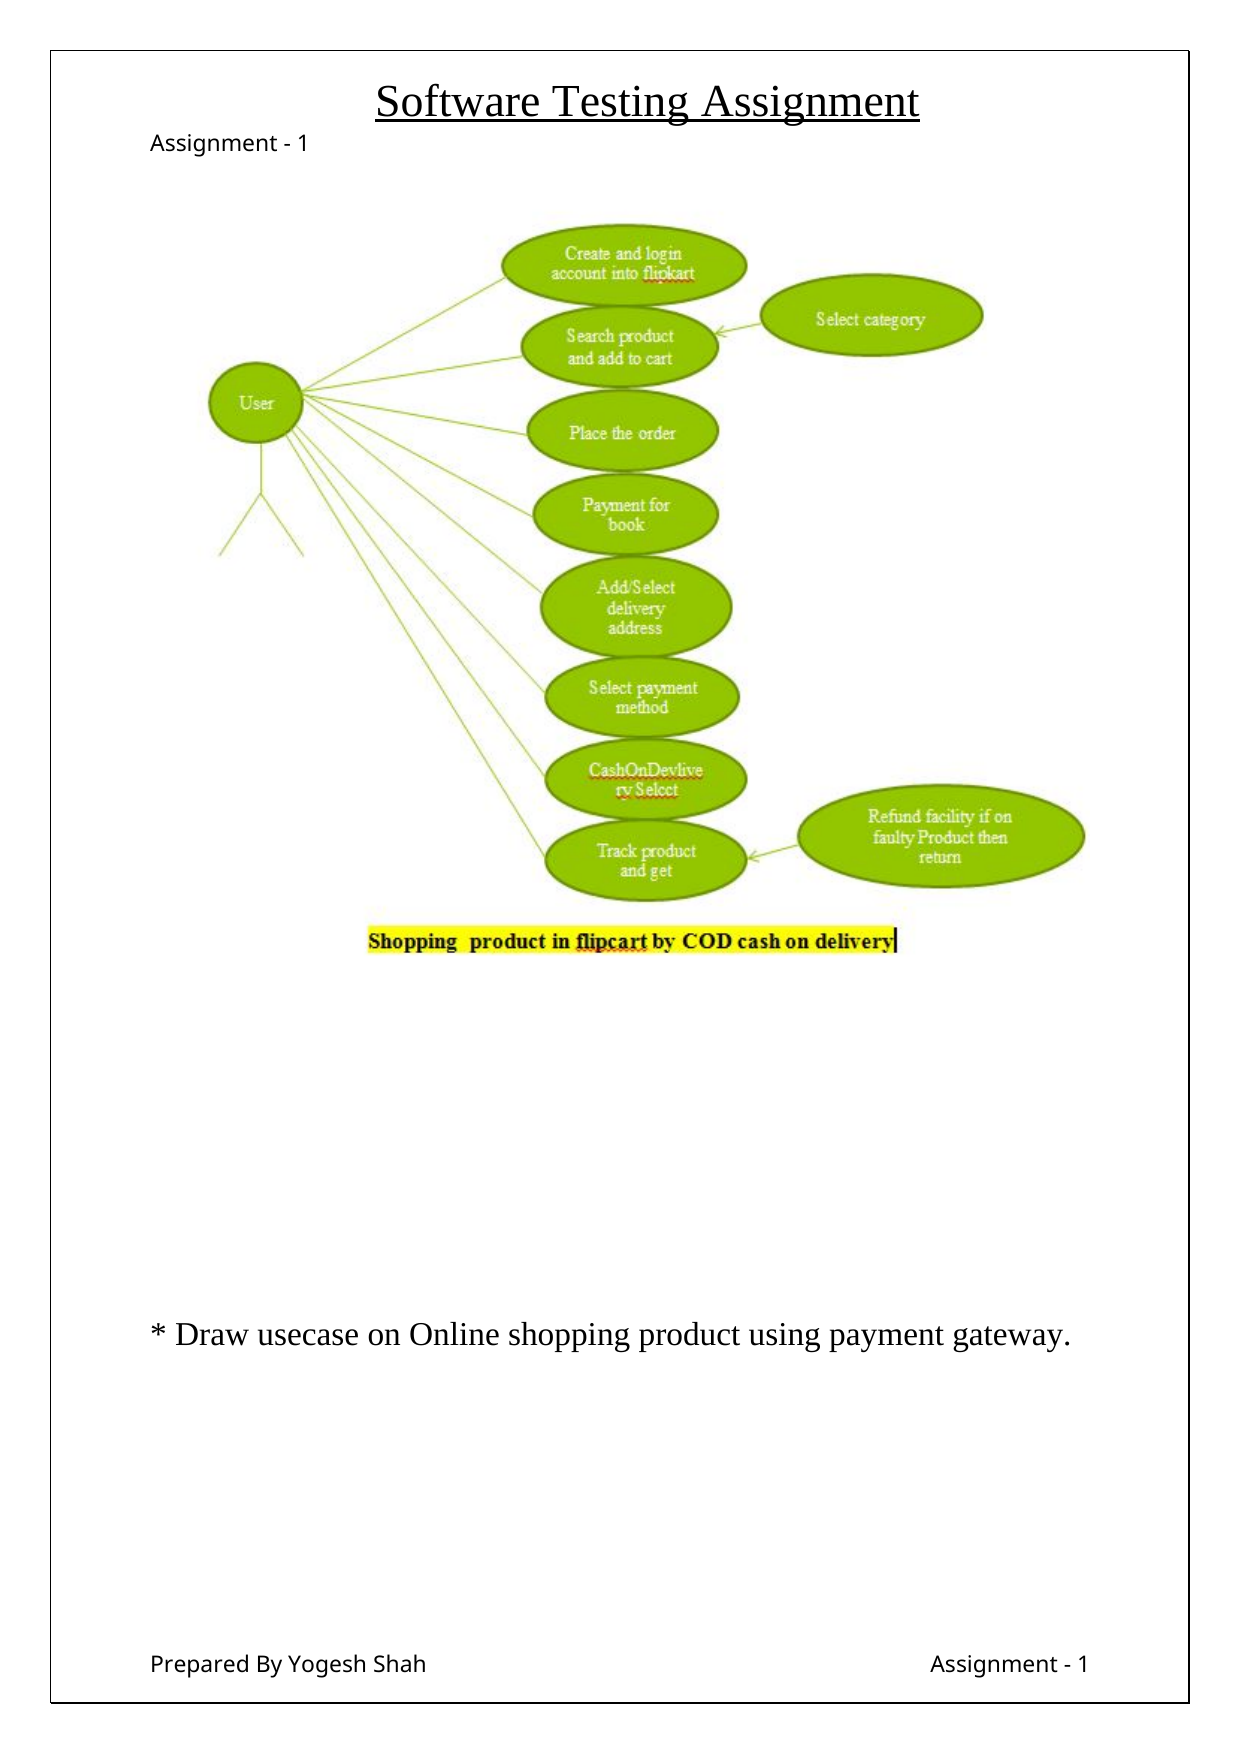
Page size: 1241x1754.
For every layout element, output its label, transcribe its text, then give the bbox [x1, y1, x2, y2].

picture [150, 188, 1090, 971]
text * Draw usecase on Online shopping product using payment gateway. [150, 1314, 1089, 1352]
